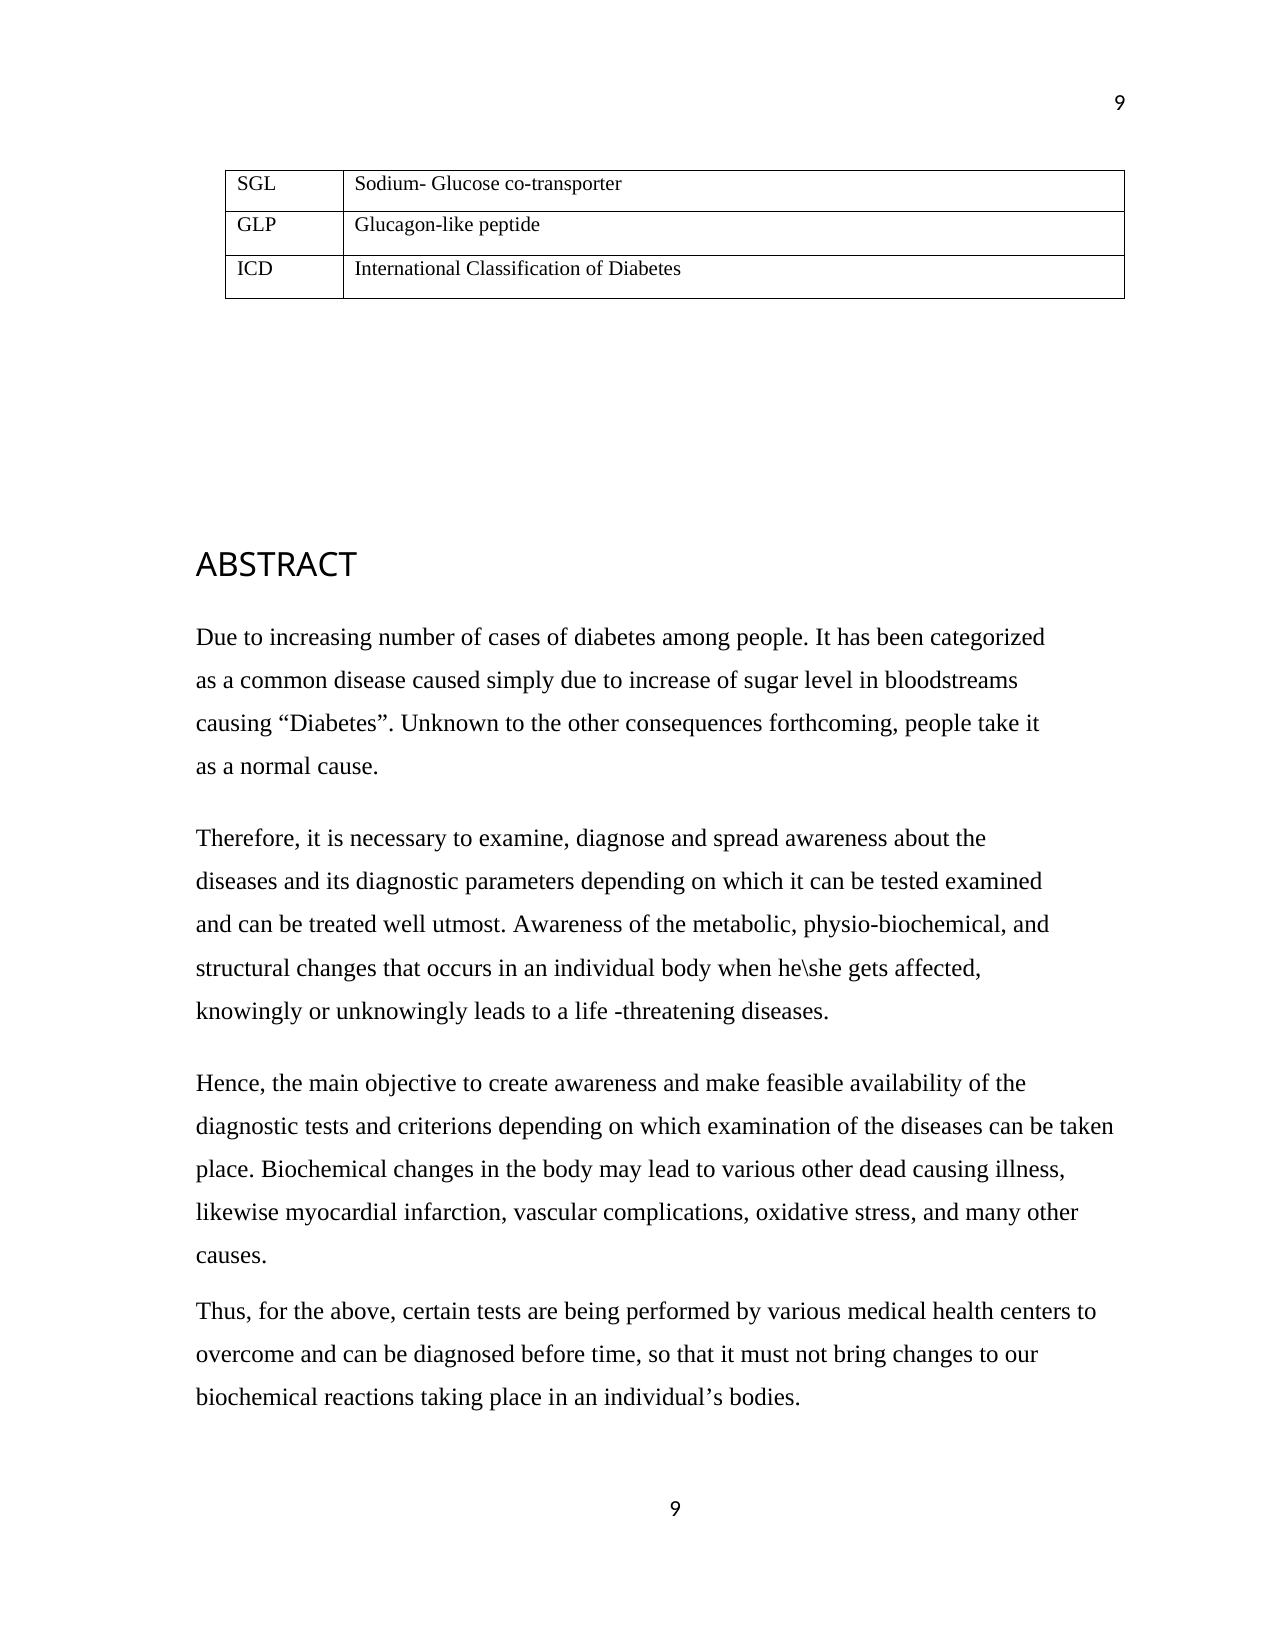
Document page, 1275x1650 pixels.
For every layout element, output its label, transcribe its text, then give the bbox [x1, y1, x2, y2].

text Thus, for the above, certain tests are being performed by various medical health centers to overcome and can be diagnosed before time, so that it must not bring changes to our biochemical reactions taking place in an individual’s bodies. [196, 1296, 1125, 1411]
table_cell Sodium- Glucose co-transporter [344, 171, 1124, 211]
text Therefore, it is necessary to examine, diagnose and spread awareness about the diseases and its diagnostic parameters depending on which it can be tested examined and can be treated well utmost. Awareness of the metabolic, physio-biochemical, and structural changes that occurs in an individual body when he\she gets affected, knowingly or unknowingly leads to a life -threatening diseases. [196, 823, 1054, 1024]
table_cell ICD [226, 256, 343, 298]
text Hence, the main objective to create awareness and make feasible availability of the diagnostic tests and criterions depending on which examination of the diseases can be taken place. Biochemical changes in the body may lead to various other dead causing illness, likewise myocardial infarction, vascular complications, oxidative stress, and many other causes. [196, 1068, 1125, 1269]
text Due to increasing number of cases of diabetes among people. It has been categorized as a common disease caused simply due to increase of sugar level in bloodstreams causing “Diabetes”. Unknown to the other consequences forthcoming, people take it as a normal cause. [196, 622, 1054, 780]
table_cell SGL [226, 171, 343, 211]
table_cell International Classification of Diabetes [344, 256, 1124, 298]
table_cell Glucagon-like peptide [344, 212, 1124, 255]
text ABSTRACT [196, 541, 1119, 586]
table_cell GLP [226, 212, 343, 255]
